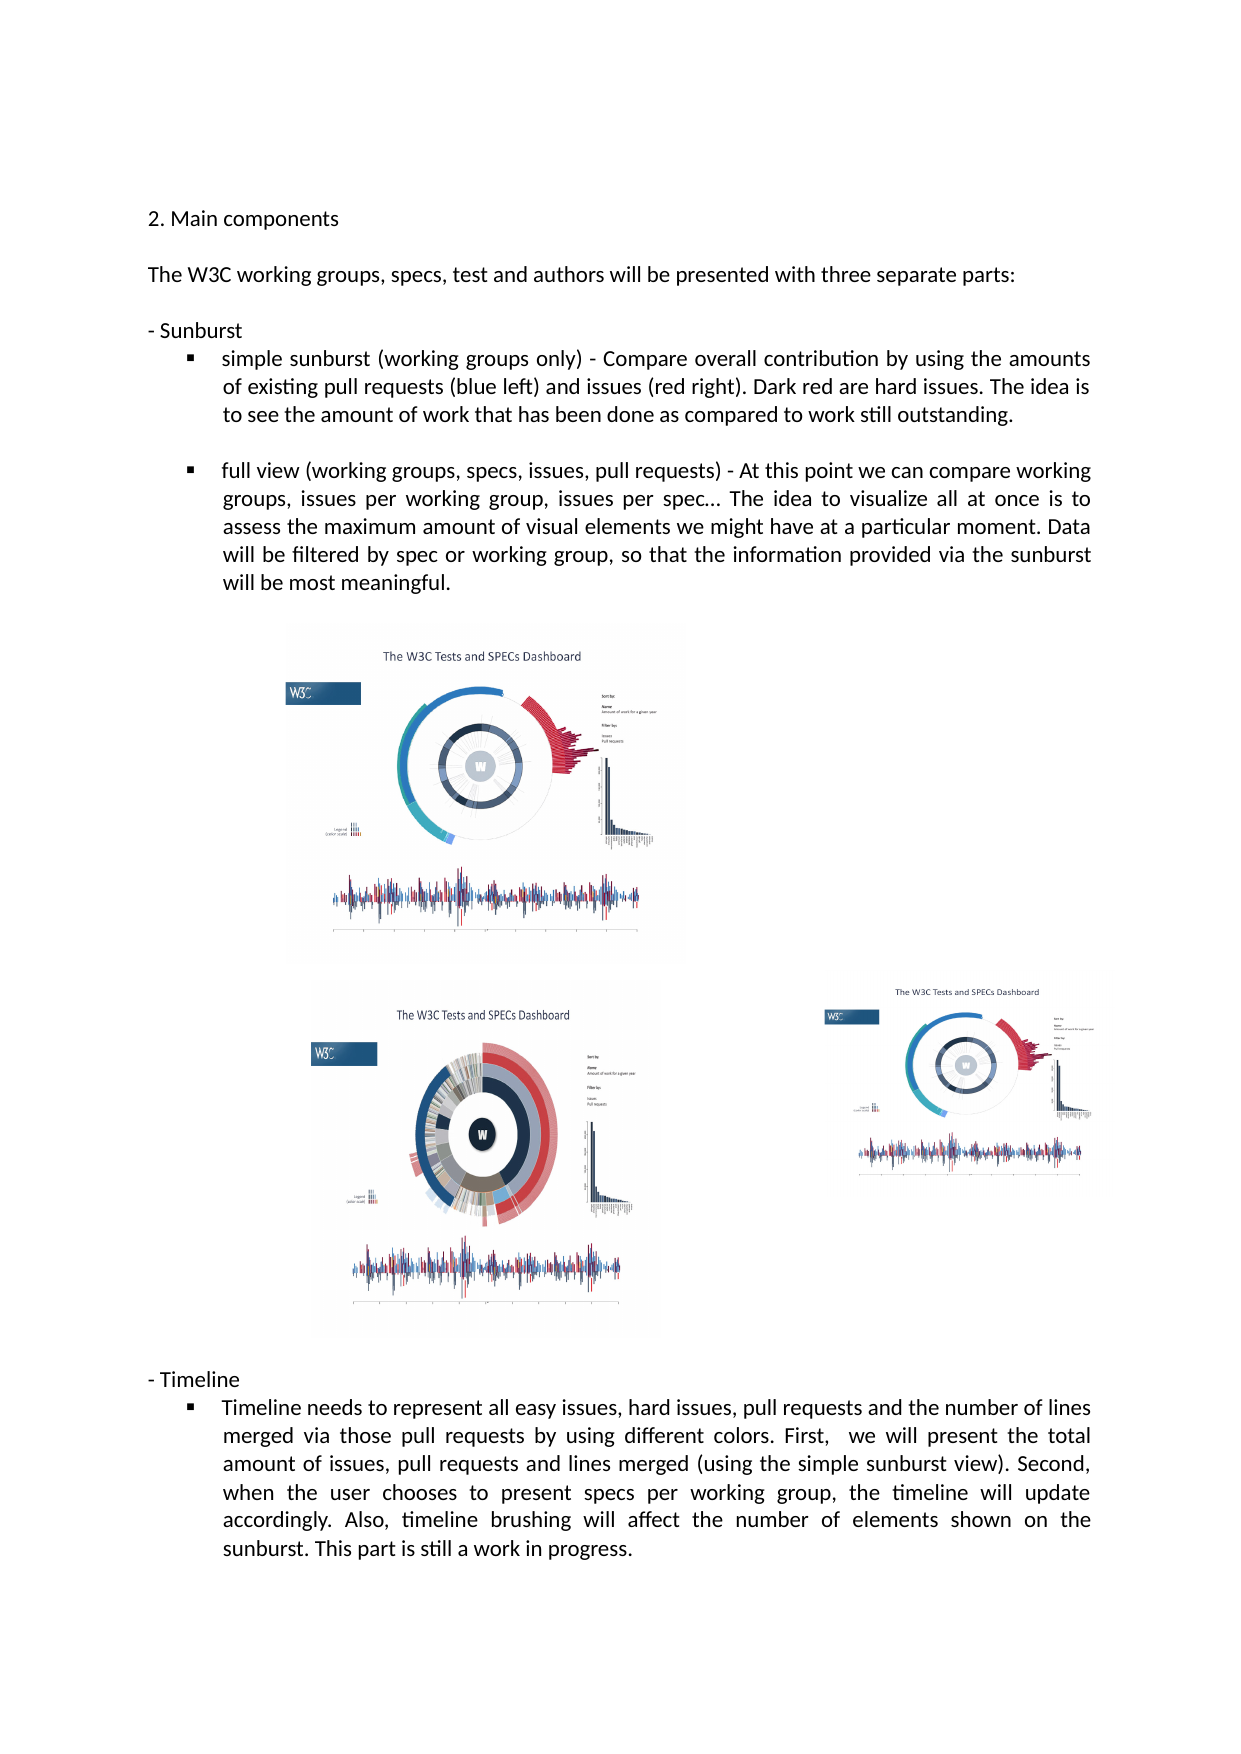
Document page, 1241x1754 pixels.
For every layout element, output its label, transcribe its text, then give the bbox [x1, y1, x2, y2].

list simple sunburst (working groups only) - Compare overall contribution by using the amounts of existing pull requests (blue left) and issues (red right). Dark red are hard issues. The idea is to see the amount of work that has been done as compared to work still outstanding. [185, 344, 1093, 428]
list full view (working groups, specs, issues, pull requests) - At this point we can compare working groups, issues per working group, issues per spec… The idea to visualize all at once is to assess the maximum amount of visual elements we might have at a particular moment. Data will be filtered by spec or working group, so that the information provided via the sunburst will be most meaningful. [185, 456, 1093, 596]
text The W3C working groups, specs, test and authors will be presented with three separate parts: [148, 260, 1093, 288]
picture [824, 970, 1116, 1197]
picture [285, 623, 687, 964]
text - Sunburst [148, 316, 1093, 344]
text 2. Main components [148, 204, 1093, 232]
text - Timeline [148, 1366, 1093, 1393]
list Timeline needs to represent all easy issues, hard issues, pull requests and the number of lines merged via those pull requests by using different colors. First, we will present the total amount of issues, pull requests and lines merged (using the simple sunburst view). Second, when the user chooses to present specs per working group, the timeline will update accordingly. Also, timeline brushing will affect the number of elements shown on the sunburst. This part is still a work in progress. [185, 1393, 1093, 1562]
picture [311, 980, 662, 1338]
